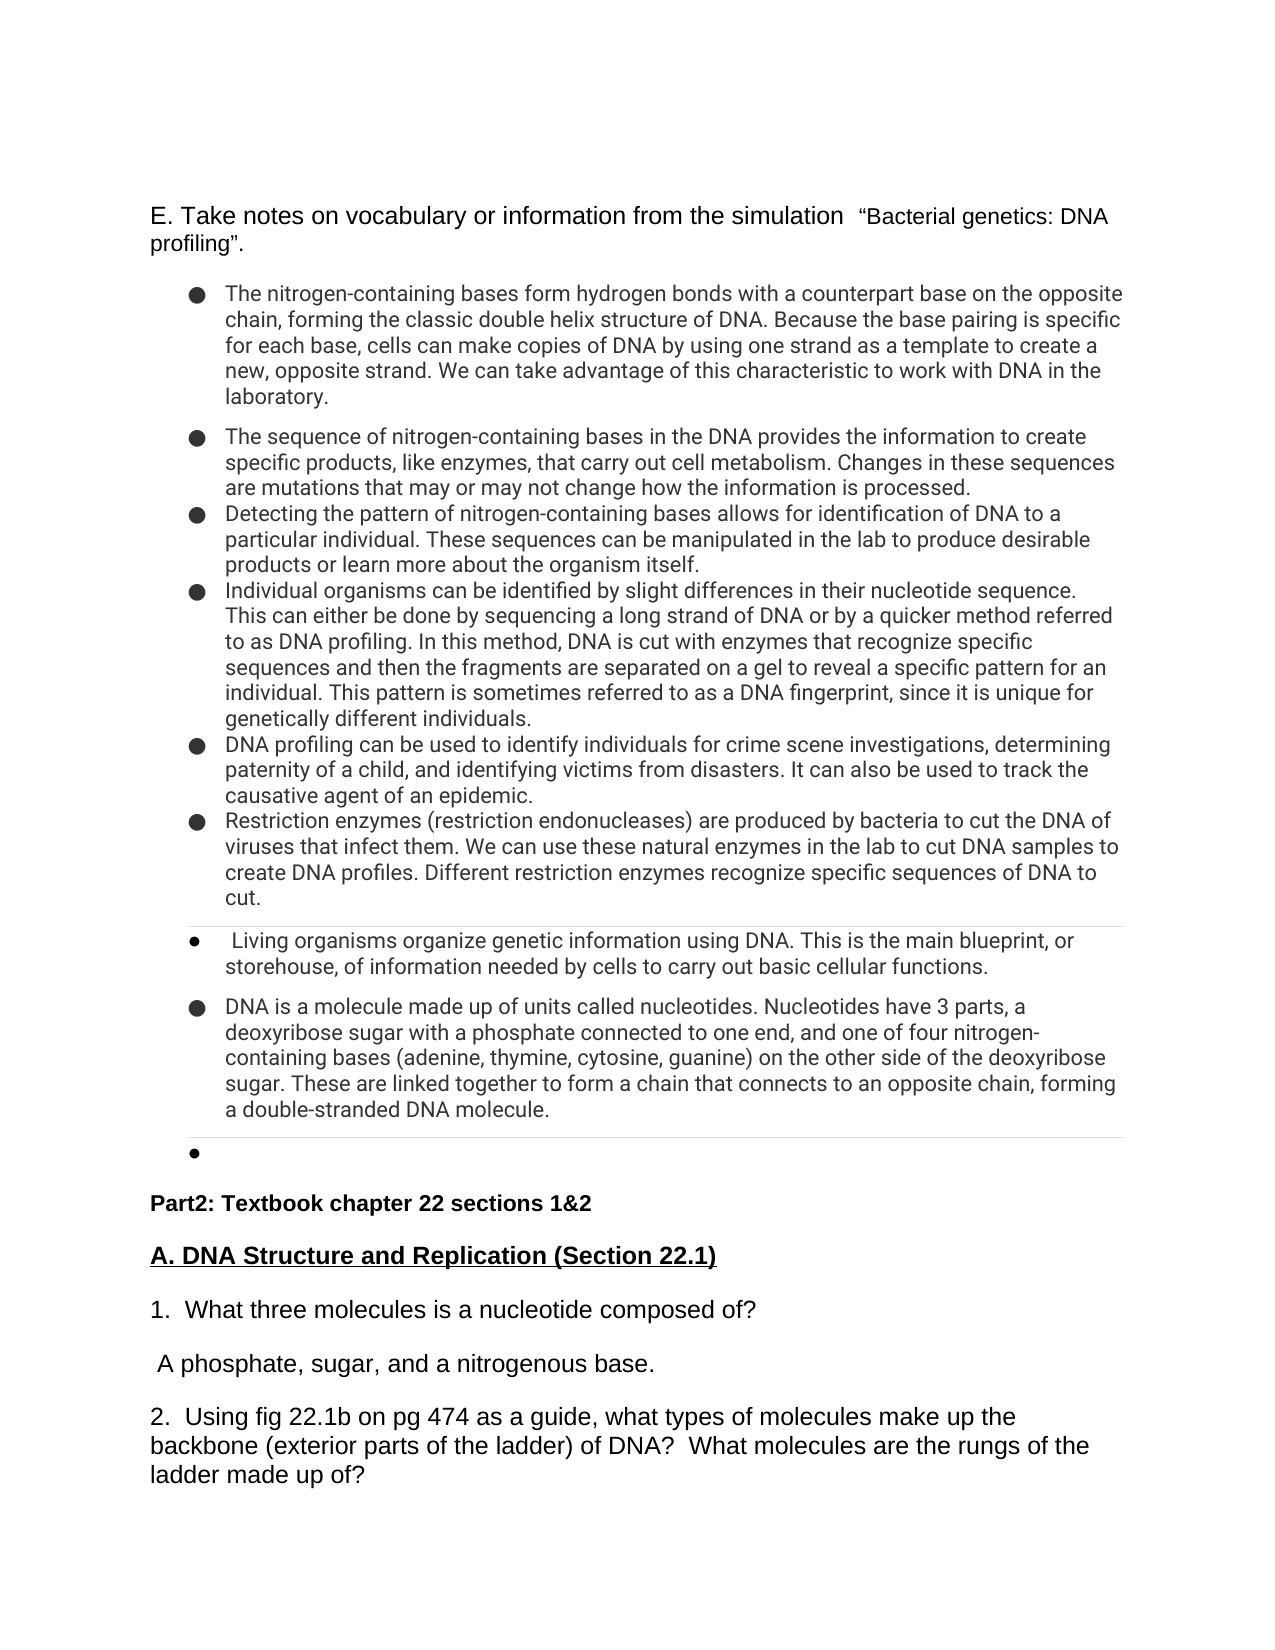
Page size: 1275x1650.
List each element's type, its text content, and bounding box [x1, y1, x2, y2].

list Restriction enzymes (restriction endonucleases) are produced by bacteria to cut the DNA of viruses that infect them. We can use these natural enzymes in the lab to cut DNA samples to create DNA profiles. Different restriction enzymes recognize specific sequences of DNA to cut. [187, 808, 1125, 927]
text A phosphate, sugar, and a nitrogenous base. [150, 1349, 1125, 1377]
list The sequence of nitrogen-containing bases in the DNA provides the information to create specific products, like enzymes, that carry out cell metabolism. Changes in these sequences are mutations that may or may not change how the information is processed. [187, 409, 1125, 501]
text E. Take notes on vocabulary or information from the simulation “Bacterial genetics: DNA profiling”. [150, 201, 1125, 256]
text 1. What three molecules is a nucleotide composed of? [150, 1295, 1125, 1324]
list The nitrogen-containing bases form hydrogen bonds with a counterpart base on the opposite chain, forming the classic double helix structure of DNA. Because the base pairing is specific for each base, cells can make copies of DNA by using one strand as a template to create a new, opposite strand. We can take advantage of this characteristic to work with DNA in the laboratory. [187, 281, 1125, 409]
list Living organisms organize genetic information using DNA. This is the main blueprint, or storehouse, of information needed by cells to carry out basic cellular functions. [187, 927, 1125, 979]
text Part2: Textbook chapter 22 sections 1&2 [150, 1190, 1125, 1216]
list Individual organisms can be identified by slight differences in their nucleotide sequence. This can either be done by sequencing a long strand of DNA or by a quicker method referred to as DNA profiling. In this method, DNA is cut with enzymes that recognize specific sequences and then the fragments are separated on a gel to reveal a specific pattern for an individual. This pattern is sometimes referred to as a DNA fingerprint, since it is unique for genetically different individuals. [187, 578, 1125, 732]
list Detecting the pattern of nitrogen-containing bases allows for identification of DNA to a particular individual. These sequences can be manipulated in the lab to produce desirable products or learn more about the organism itself. [187, 501, 1125, 578]
list DNA is a molecule made up of units called nucleotides. Nucleotides have 3 parts, a deoxyribose sugar with a phosphate connected to one end, and one of four nitrogen-containing bases (adenine, thymine, cytosine, guanine) on the other side of the deoxyribose sugar. These are linked together to form a chain that connects to an opposite chain, forming a double-stranded DNA molecule. [187, 979, 1125, 1138]
list DNA profiling can be used to identify individuals for crime scene investigations, determining paternity of a child, and identifying victims from disasters. It can also be used to track the causative agent of an epidemic. [187, 732, 1125, 808]
text 2. Using fig 22.1b on pg 474 as a guide, what types of molecules make up the backbone (exterior parts of the ladder) of DNA? What molecules are the rungs of the ladder made up of? [150, 1402, 1125, 1489]
text A. DNA Structure and Replication (Section 22.1) [150, 1241, 1125, 1270]
